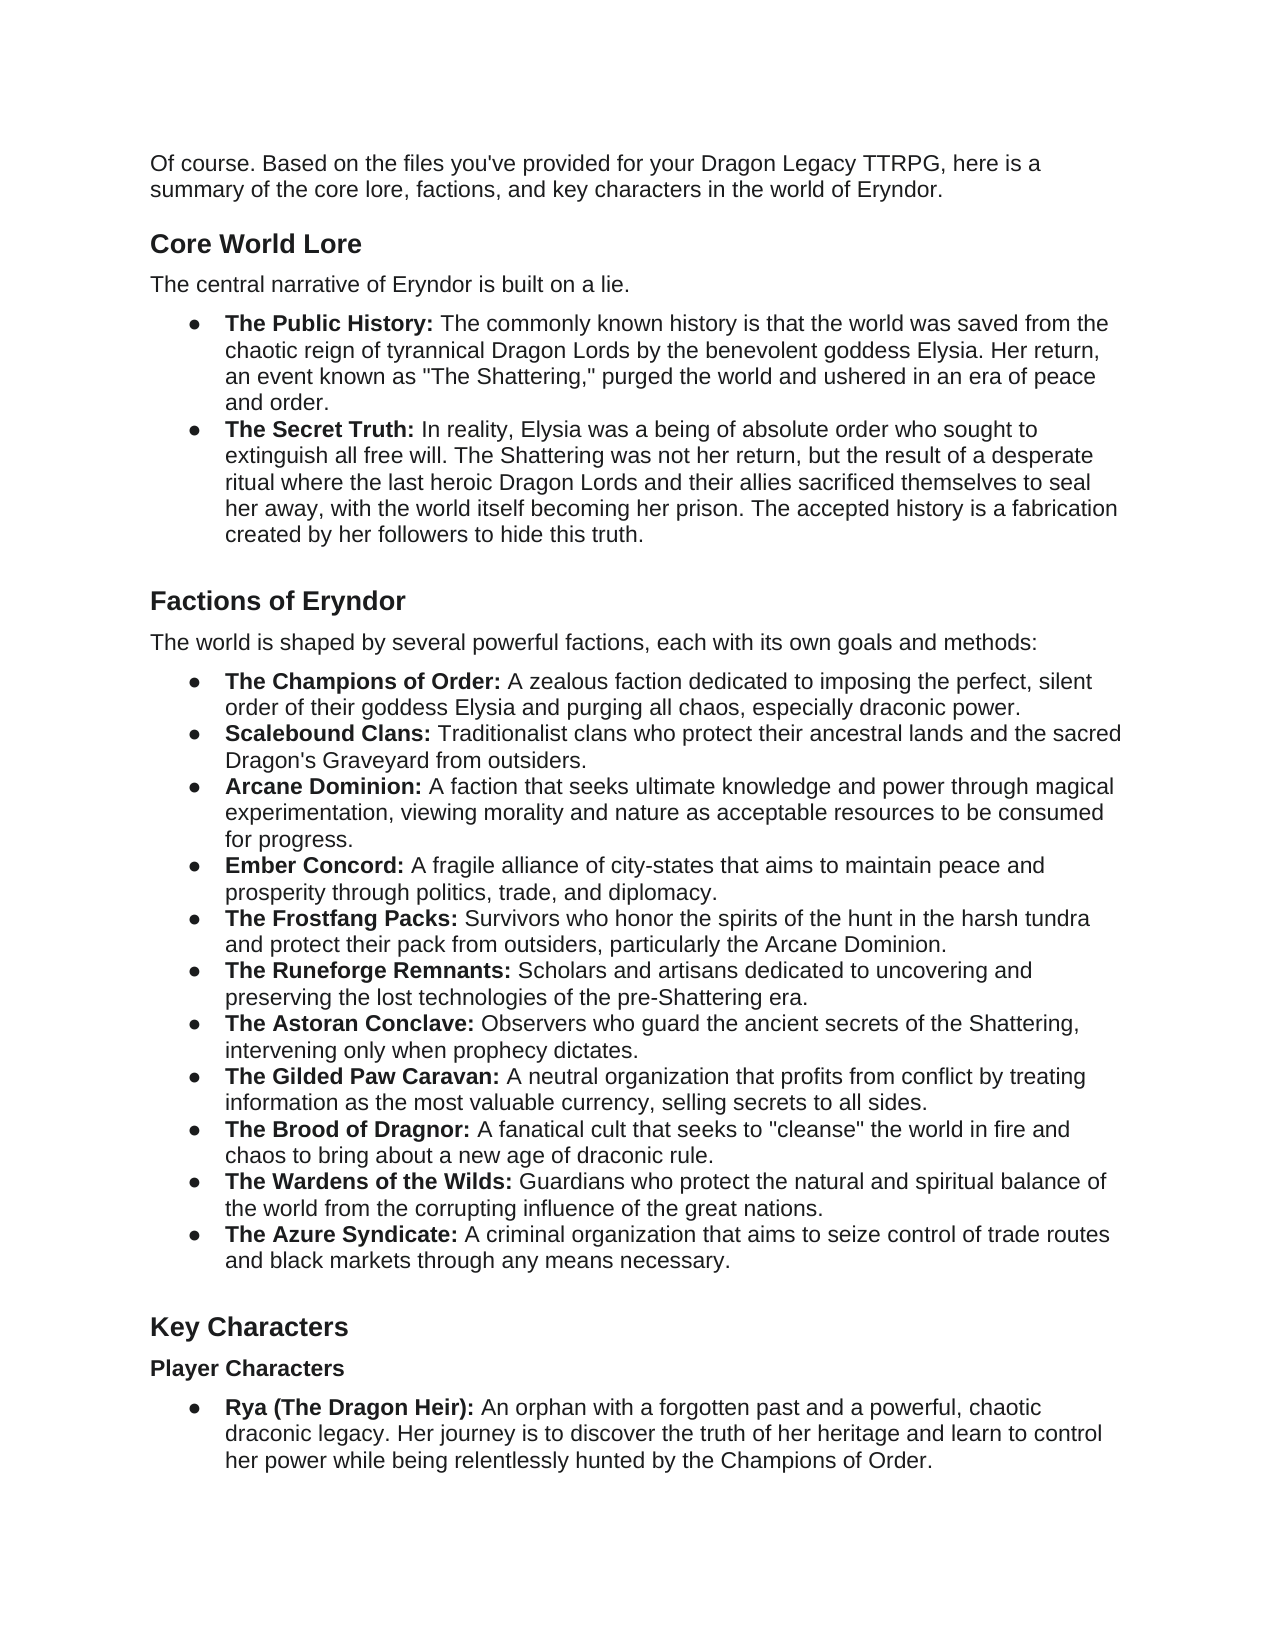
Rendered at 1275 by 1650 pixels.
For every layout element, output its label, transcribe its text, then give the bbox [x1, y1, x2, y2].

text The central narrative of Eryndor is built on a lie. [150, 271, 1125, 298]
list The Gilded Paw Caravan: A neutral organization that profits from conflict by treating information as the most valuable currency, selling secrets to all sides. [187, 1063, 1125, 1116]
subtitle Factions of Eryndor [150, 585, 1125, 616]
list The Wardens of the Wilds: Guardians who protect the natural and spiritual balance of the world from the corrupting influence of the great nations. [187, 1168, 1125, 1221]
list Arcane Dominion: A faction that seeks ultimate knowledge and power through magical experimentation, viewing morality and nature as acceptable resources to be consumed for progress. [187, 773, 1125, 852]
subtitle Player Characters [150, 1355, 1125, 1381]
list The Secret Truth: In reality, Elysia was a being of absolute order who sought to extinguish all free will. The Shattering was not her return, but the result of a desperate ritual where the last heroic Dragon Lords and their allies sacrificed themselves to seal her away, with the world itself becoming her prison. The accepted history is a fabrication created by her followers to hide this truth. [187, 416, 1125, 547]
list Scalebound Clans: Traditionalist clans who protect their ancestral lands and the sacred Dragon's Graveyard from outsiders. [187, 720, 1125, 773]
text The world is shaped by several powerful factions, each with its own goals and methods: [150, 629, 1125, 655]
list Rya (The Dragon Heir): An orphan with a forgotten past and a powerful, chaotic draconic legacy. Her journey is to discover the truth of her heritage and learn to control her power while being relentlessly hunted by the Champions of Order. [187, 1394, 1125, 1473]
subtitle Core World Lore [150, 228, 1125, 259]
list Ember Concord: A fragile alliance of city-states that aims to maintain peace and prosperity through politics, trade, and diplomacy. [187, 852, 1125, 905]
list The Astoran Conclave: Observers who guard the ancient secrets of the Shattering, intervening only when prophecy dictates. [187, 1010, 1125, 1063]
list The Runeforge Remnants: Scholars and artisans dedicated to uncovering and preserving the lost technologies of the pre-Shattering era. [187, 957, 1125, 1010]
list The Public History: The commonly known history is that the world was saved from the chaotic reign of tyrannical Dragon Lords by the benevolent goddess Elysia. Her return, an event known as "The Shattering," purged the world and ushered in an era of peace and order. [187, 310, 1125, 416]
list The Frostfang Packs: Survivors who honor the spirits of the hunt in the harsh tundra and protect their pack from outsiders, particularly the Arcane Dominion. [187, 905, 1125, 957]
list The Champions of Order: A zealous faction dedicated to imposing the perfect, silent order of their goddess Elysia and purging all chaos, especially draconic power. [187, 668, 1125, 720]
list The Brood of Dragnor: A fanatical cult that seeks to "cleanse" the world in fire and chaos to bring about a new age of draconic rule. [187, 1116, 1125, 1168]
text Of course. Based on the files you've provided for your Dragon Legacy TTRPG, here is a summary of the core lore, factions, and key characters in the world of Eryndor. [150, 150, 1125, 203]
subtitle Key Characters [150, 1311, 1125, 1342]
list The Azure Syndicate: A criminal organization that aims to seize control of trade routes and black markets through any means necessary. [187, 1221, 1125, 1274]
